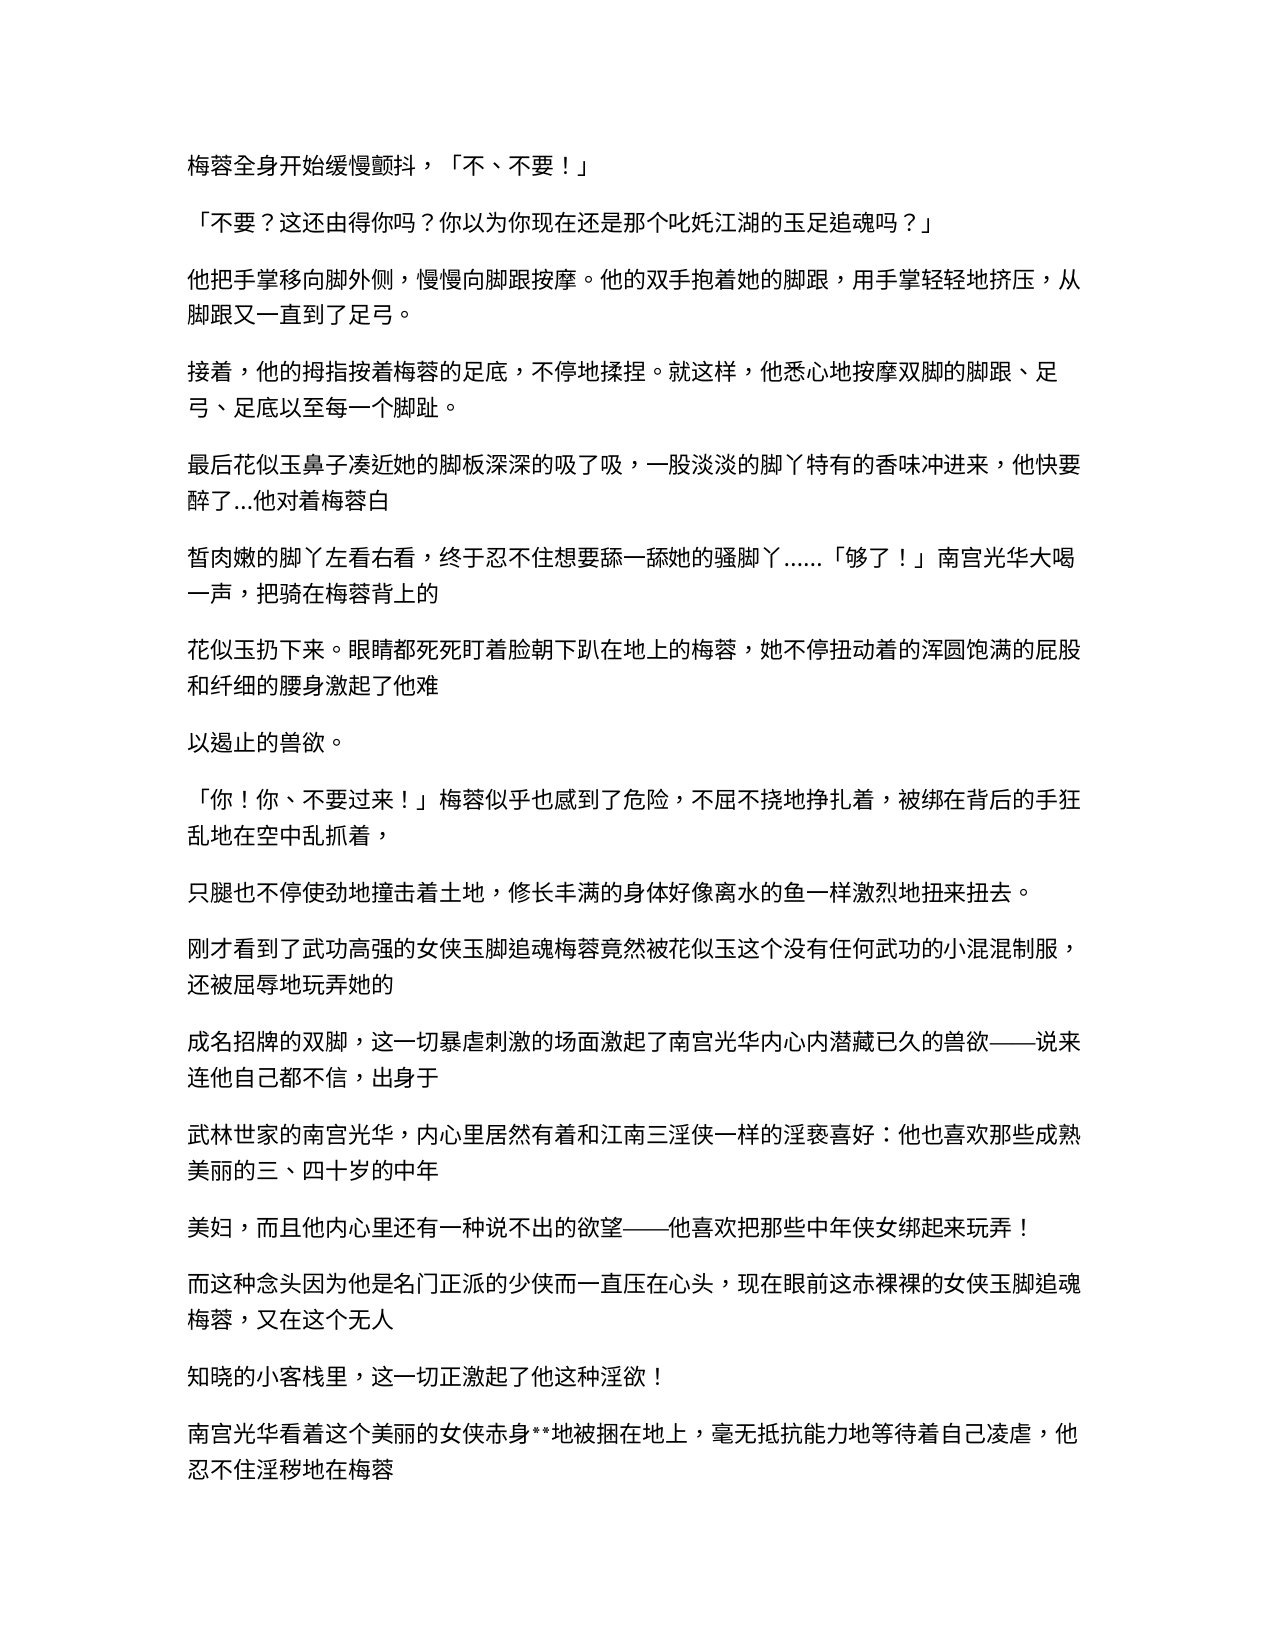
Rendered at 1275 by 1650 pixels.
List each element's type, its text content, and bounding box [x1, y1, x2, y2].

text 最后花似玉鼻子凑近她的脚板深深的吸了吸，一股淡淡的脚丫特有的香味冲进来，他快要醉了…他对着梅蓉白 [187, 449, 1087, 516]
text 梅蓉全身开始缓慢颤抖，「不、不要！」 [187, 150, 1087, 181]
text 美妇，而且他内心里还有一种说不出的欲望——他喜欢把那些中年侠女绑起来玩弄！ [187, 1211, 1087, 1243]
text 「不要？这还由得你吗？你以为你现在还是那个叱奼江湖的玉足追魂吗？」 [187, 207, 1087, 238]
text 「你！你、不要过来！」梅蓉似乎也感到了危险，不屈不挠地挣扎着，被绑在背后的手狂乱地在空中乱抓着， [187, 784, 1087, 851]
text 接着，他的拇指按着梅蓉的足底，不停地揉捏。就这样，他悉心地按摩双脚的脚跟、足弓、足底以至每一个脚趾。 [187, 356, 1087, 423]
text 他把手掌移向脚外侧，慢慢向脚跟按摩。他的双手抱着她的脚跟，用手掌轻轻地挤压，从脚跟又一直到了足弓。 [187, 263, 1087, 331]
text 而这种念头因为他是名门正派的少侠而一直压在心头，现在眼前这赤裸裸的女侠玉脚追魂梅蓉，又在这个无人 [187, 1268, 1087, 1335]
text 南宫光华看着这个美丽的女侠赤身**地被捆在地上，毫无抵抗能力地等待着自己凌虐，他忍不住淫秽地在梅蓉 [187, 1418, 1087, 1485]
text 花似玉扔下来。眼睛都死死盯着脸朝下趴在地上的梅蓉，她不停扭动着的浑圆饱满的屁股和纤细的腰身激起了他难 [187, 634, 1087, 702]
text 皙肉嫩的脚丫左看右看，终于忍不住想要舔一舔她的骚脚丫……「够了！」南宫光华大喝一声，把骑在梅蓉背上的 [187, 542, 1087, 609]
text 知晓的小客栈里，这一切正激起了他这种淫欲！ [187, 1361, 1087, 1392]
text 以遏止的兽欲。 [187, 727, 1087, 758]
text 成名招牌的双脚，这一切暴虐刺激的场面激起了南宫光华内心内潜藏已久的兽欲——说来连他自己都不信，出身于 [187, 1026, 1087, 1093]
text 武林世家的南宫光华，内心里居然有着和江南三淫侠一样的淫亵喜好：他也喜欢那些成熟美丽的三、四十岁的中年 [187, 1119, 1087, 1186]
text 只腿也不停使劲地撞击着土地，修长丰满的身体好像离水的鱼一样激烈地扭来扭去。 [187, 877, 1087, 908]
text 刚才看到了武功高强的女侠玉脚追魂梅蓉竟然被花似玉这个没有任何武功的小混混制服，还被屈辱地玩弄她的 [187, 933, 1087, 1001]
